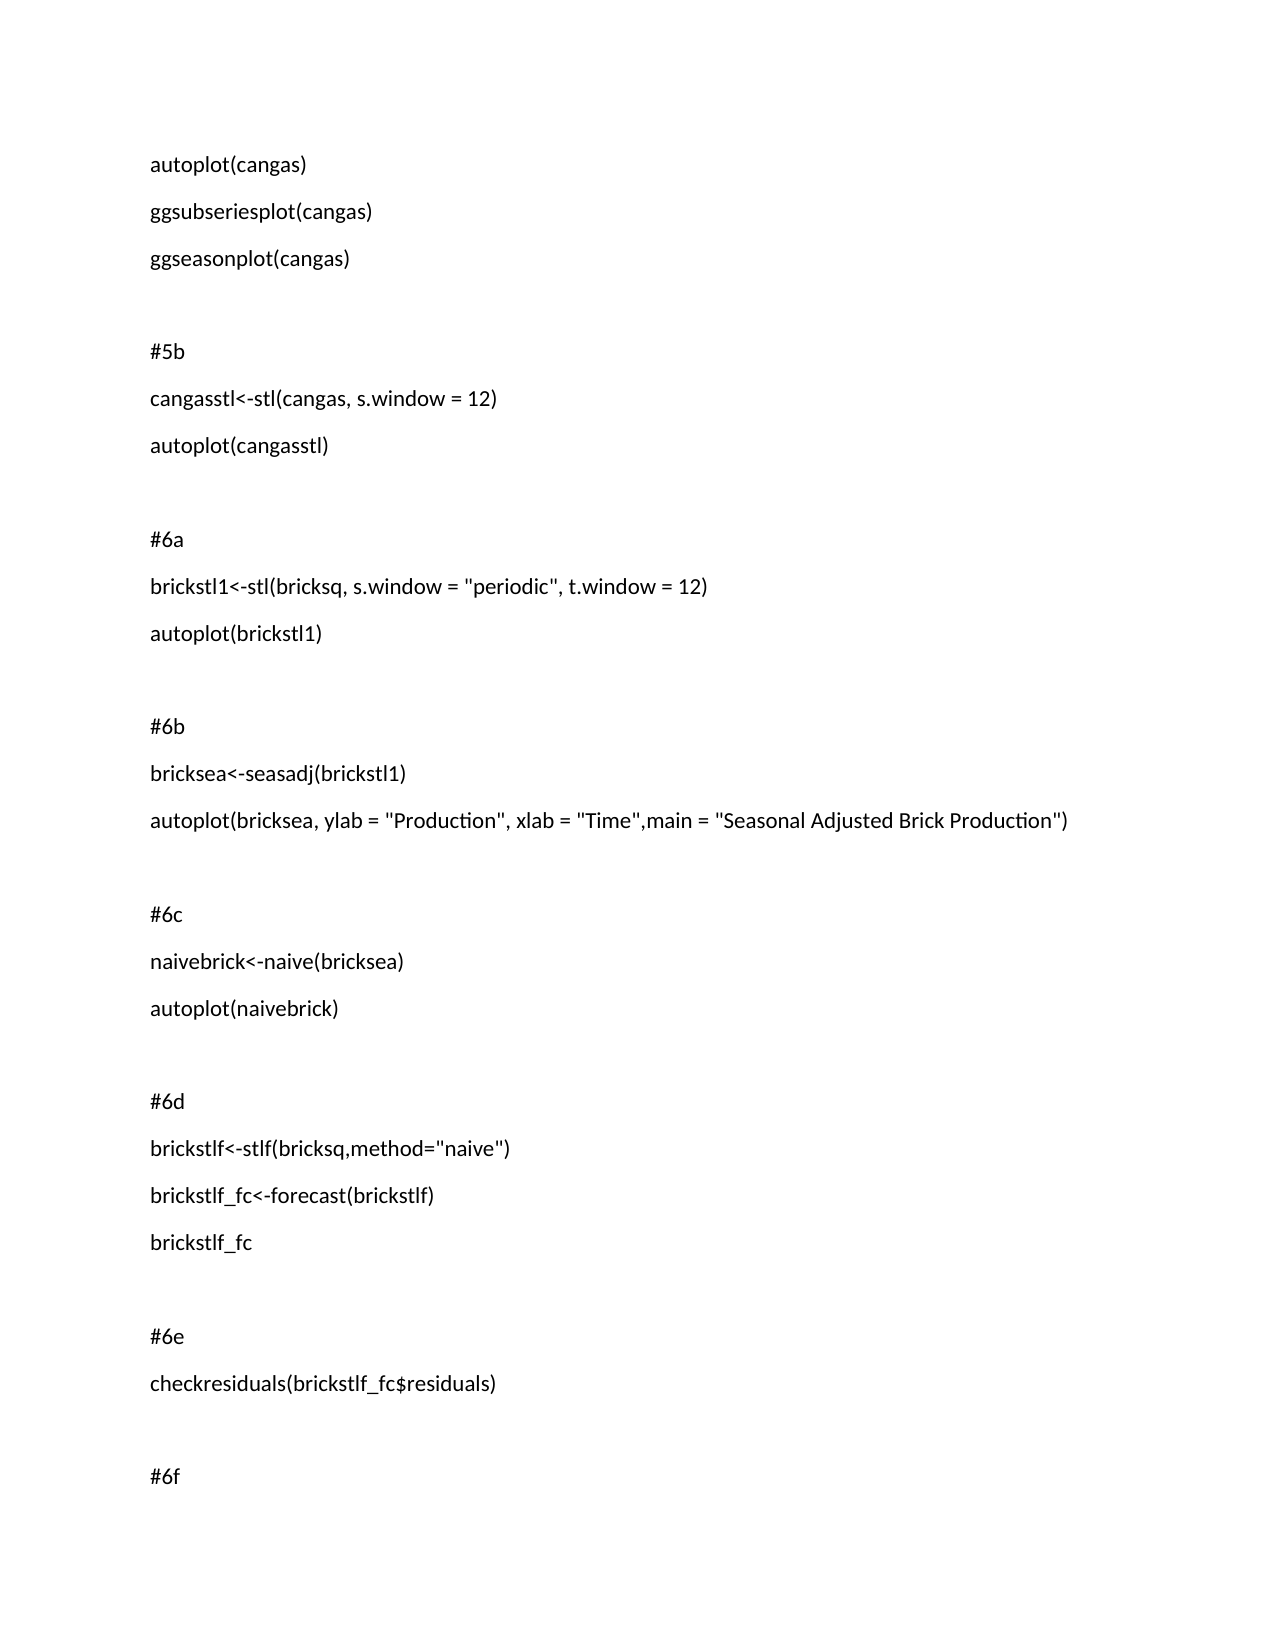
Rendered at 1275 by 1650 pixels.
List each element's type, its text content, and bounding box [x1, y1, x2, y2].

text ggsubseriesplot(cangas) [150, 197, 1125, 225]
text brickstlf_fc<-forecast(brickstlf) [150, 1181, 1125, 1209]
text ggseasonplot(cangas) [150, 244, 1125, 272]
text #6f [150, 1462, 1125, 1491]
text #6d [150, 1087, 1125, 1116]
text #6c [150, 900, 1125, 928]
text naivebrick<-naive(bricksea) [150, 947, 1125, 975]
text #6e [150, 1322, 1125, 1350]
text autoplot(brickstl1) [150, 619, 1125, 647]
text #5b [150, 337, 1125, 366]
text brickstl1<-stl(bricksq, s.window = "periodic", t.window = 12) [150, 572, 1125, 600]
text cangasstl<-stl(cangas, s.window = 12) [150, 384, 1125, 412]
text autoplot(naivebrick) [150, 994, 1125, 1022]
text autoplot(cangasstl) [150, 431, 1125, 459]
text bricksea<-seasadj(brickstl1) [150, 759, 1125, 787]
text #6a [150, 525, 1125, 553]
text brickstlf<-stlf(bricksq,method="naive") [150, 1134, 1125, 1162]
text autoplot(cangas) [150, 150, 1125, 178]
text autoplot(bricksea, ylab = "Production", xlab = "Time",main = "Seasonal Adjusted Brick Production") [150, 806, 1125, 834]
text brickstlf_fc [150, 1228, 1125, 1256]
text #6b [150, 712, 1125, 741]
text checkresiduals(brickstlf_fc$residuals) [150, 1369, 1125, 1397]
